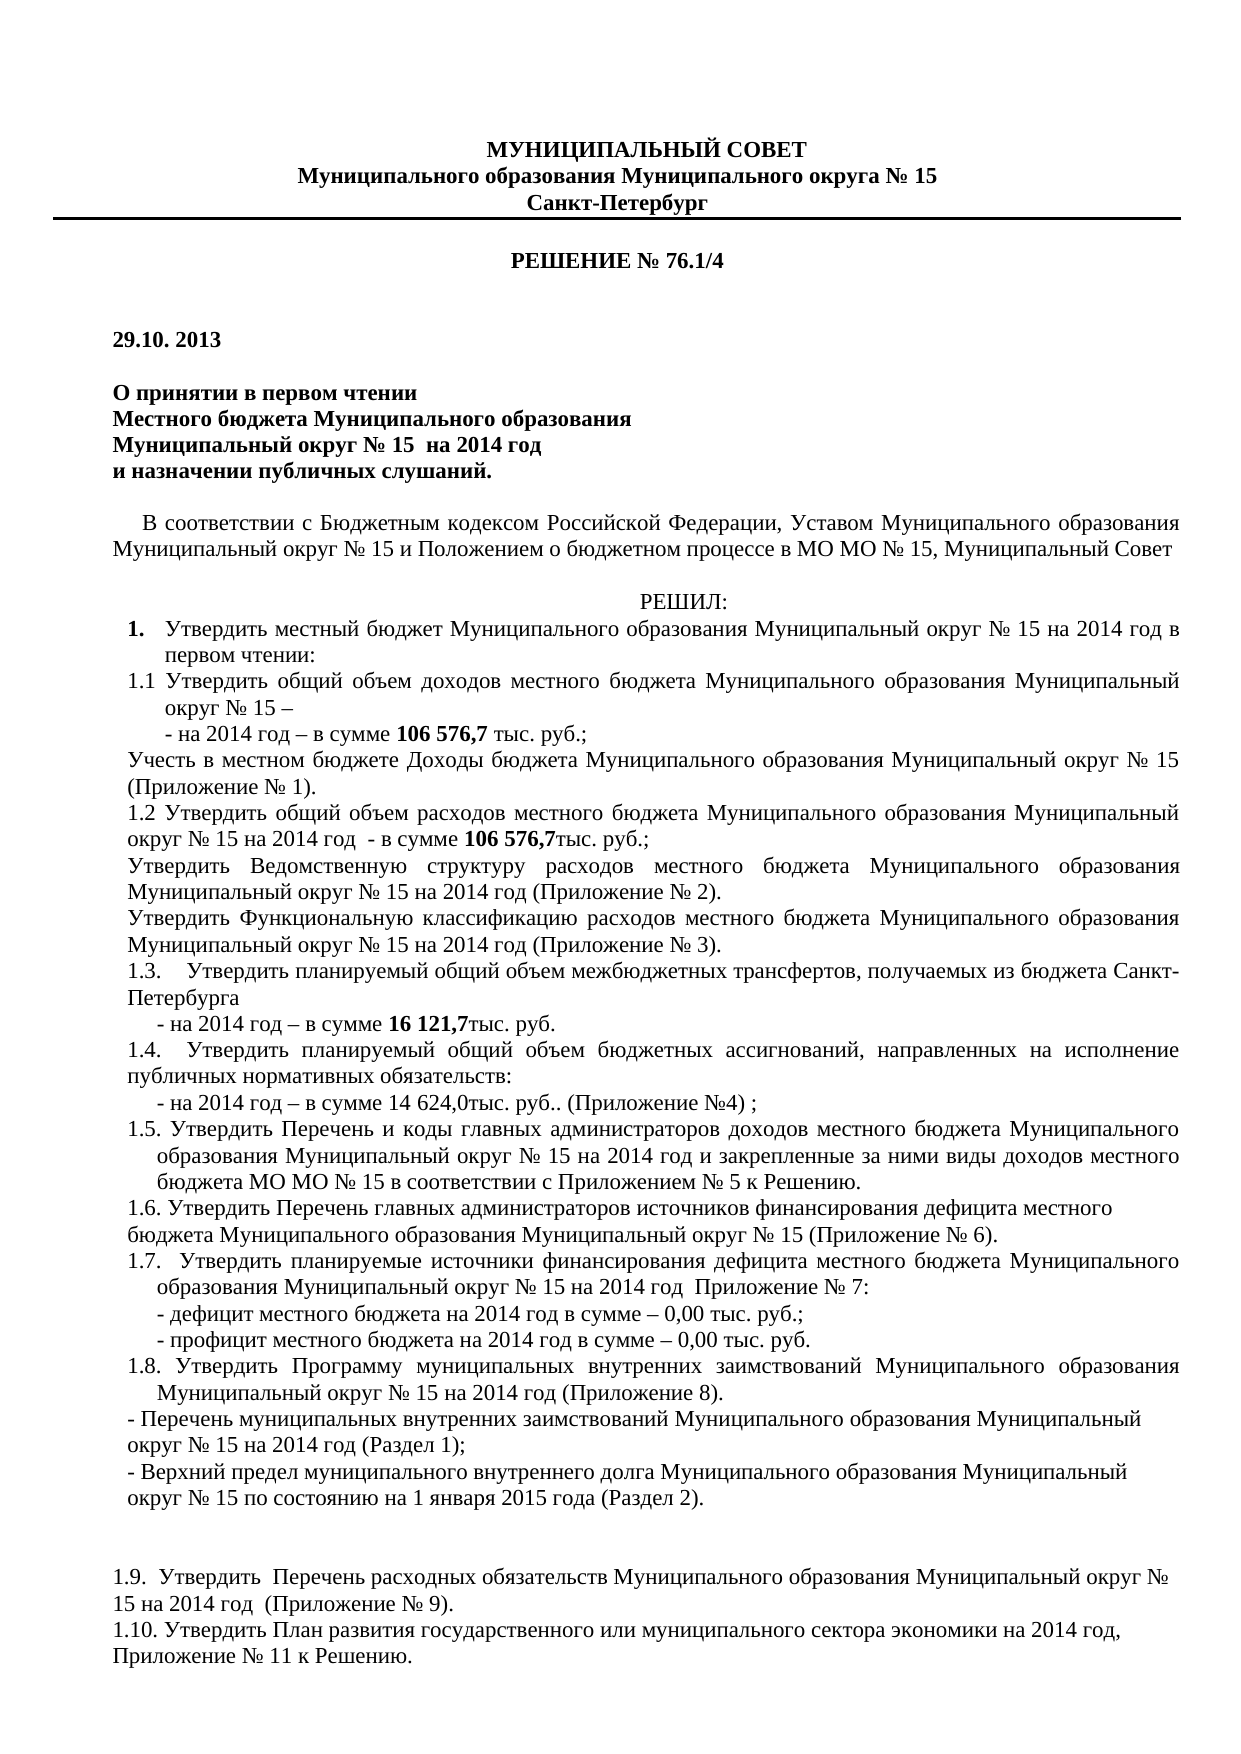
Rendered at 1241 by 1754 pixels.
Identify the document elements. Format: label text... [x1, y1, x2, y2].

text 1.1 Утвердить общий объем доходов местного бюджета Муниципального образования Муниципальный округ № 15 – [127, 667, 1181, 720]
text Муниципального образования Муниципального округа № 15 [53, 162, 1181, 189]
text МУНИЦИПАЛЬНЫЙ СОВЕТ [112, 136, 1181, 162]
text Учесть в местном бюджете Доходы бюджета Муниципального образования Муниципальный округ № 15 (Приложение № 1). [127, 746, 1181, 799]
text 1.7. Утвердить планируемые источники финансирования дефицита местного бюджета Муниципального образования Муниципальный округ № 15 на 2014 год Приложение № 7: [127, 1247, 1181, 1300]
text - Перечень муниципальных внутренних заимствований Муниципального образования Муниципальный округ № 15 на 2014 год (Раздел 1); [127, 1405, 1181, 1458]
text Санкт-Петербург [53, 189, 1181, 217]
list Утвердить планируемый общий объем межбюджетных трансфертов, получаемых из бюджета Санкт-Петербурга [127, 957, 1181, 1010]
text и назначении публичных слушаний. [112, 458, 1181, 484]
text РЕШЕНИЕ № 76.1/4 [53, 247, 1181, 273]
text 1.2 Утвердить общий объем расходов местного бюджета Муниципального образования Муниципальный округ № 15 на 2014 год - в сумме 106 576,7тыс. руб.; [127, 799, 1181, 852]
text РЕШИЛ: [142, 588, 1181, 614]
list Утвердить местный бюджет Муниципального образования Муниципальный округ № 15 на 2014 год в первом чтении: [127, 614, 1181, 667]
text 1.6. Утвердить Перечень главных администраторов источников финансирования дефицита местного бюджета Муниципального образования Муниципальный округ № 15 (Приложение № 6). [127, 1194, 1181, 1247]
text - Верхний предел муниципального внутреннего долга Муниципального образования Муниципальный округ № 15 по состоянию на 1 января 2015 года (Раздел 2). [127, 1458, 1181, 1511]
text 1.9. Утвердить Перечень расходных обязательств Муниципального образования Муниципальный округ № 15 на 2014 год (Приложение № 9). [112, 1563, 1181, 1616]
text Утвердить Ведомственную структуру расходов местного бюджета Муниципального образования Муниципальный округ № 15 на 2014 год (Приложение № 2). [127, 852, 1181, 904]
text О принятии в первом чтении [112, 378, 1181, 405]
text - на 2014 год – в сумме 14 624,0тыс. руб.. (Приложение №4) ; [127, 1089, 1181, 1115]
text - на 2014 год – в сумме 16 121,7тыс. руб. [127, 1010, 1181, 1036]
text Местного бюджета Муниципального образования [112, 405, 1181, 431]
text - на 2014 год – в сумме 106 576,7 тыс. руб.; [164, 720, 1181, 746]
text 1.5. Утвердить Перечень и коды главных администраторов доходов местного бюджета Муниципального образования Муниципальный округ № 15 на 2014 год и закрепленные за ними виды доходов местного бюджета МО МО № 15 в соответствии с Приложением № 5 к Решению. [127, 1115, 1181, 1194]
list Утвердить планируемый общий объем бюджетных ассигнований, направленных на исполнение публичных нормативных обязательств: [127, 1036, 1181, 1089]
text Муниципальный округ № 15 на 2014 год [112, 431, 1181, 458]
text 1.10. Утвердить План развития государственного или муниципального сектора экономики на 2014 год, Приложение № 11 к Решению. [112, 1616, 1181, 1669]
text - дефицит местного бюджета на 2014 год в сумме – 0,00 тыс. руб.; [127, 1300, 1181, 1326]
text 1.8. Утвердить Программу муниципальных внутренних заимствований Муниципального образования Муниципальный округ № 15 на 2014 год (Приложение 8). [127, 1352, 1181, 1405]
text Утвердить Функциональную классификацию расходов местного бюджета Муниципального образования Муниципальный округ № 15 на 2014 год (Приложение № 3). [127, 904, 1181, 957]
text В соответствии с Бюджетным кодексом Российской Федерации, Уставом Муниципального образования Муниципальный округ № 15 и Положением о бюджетном процессе в МО МО № 15, Муниципальный Совет [112, 509, 1181, 562]
text - профицит местного бюджета на 2014 год в сумме – 0,00 тыс. руб. [127, 1326, 1181, 1352]
text 29.10. 2013 [112, 326, 1181, 352]
